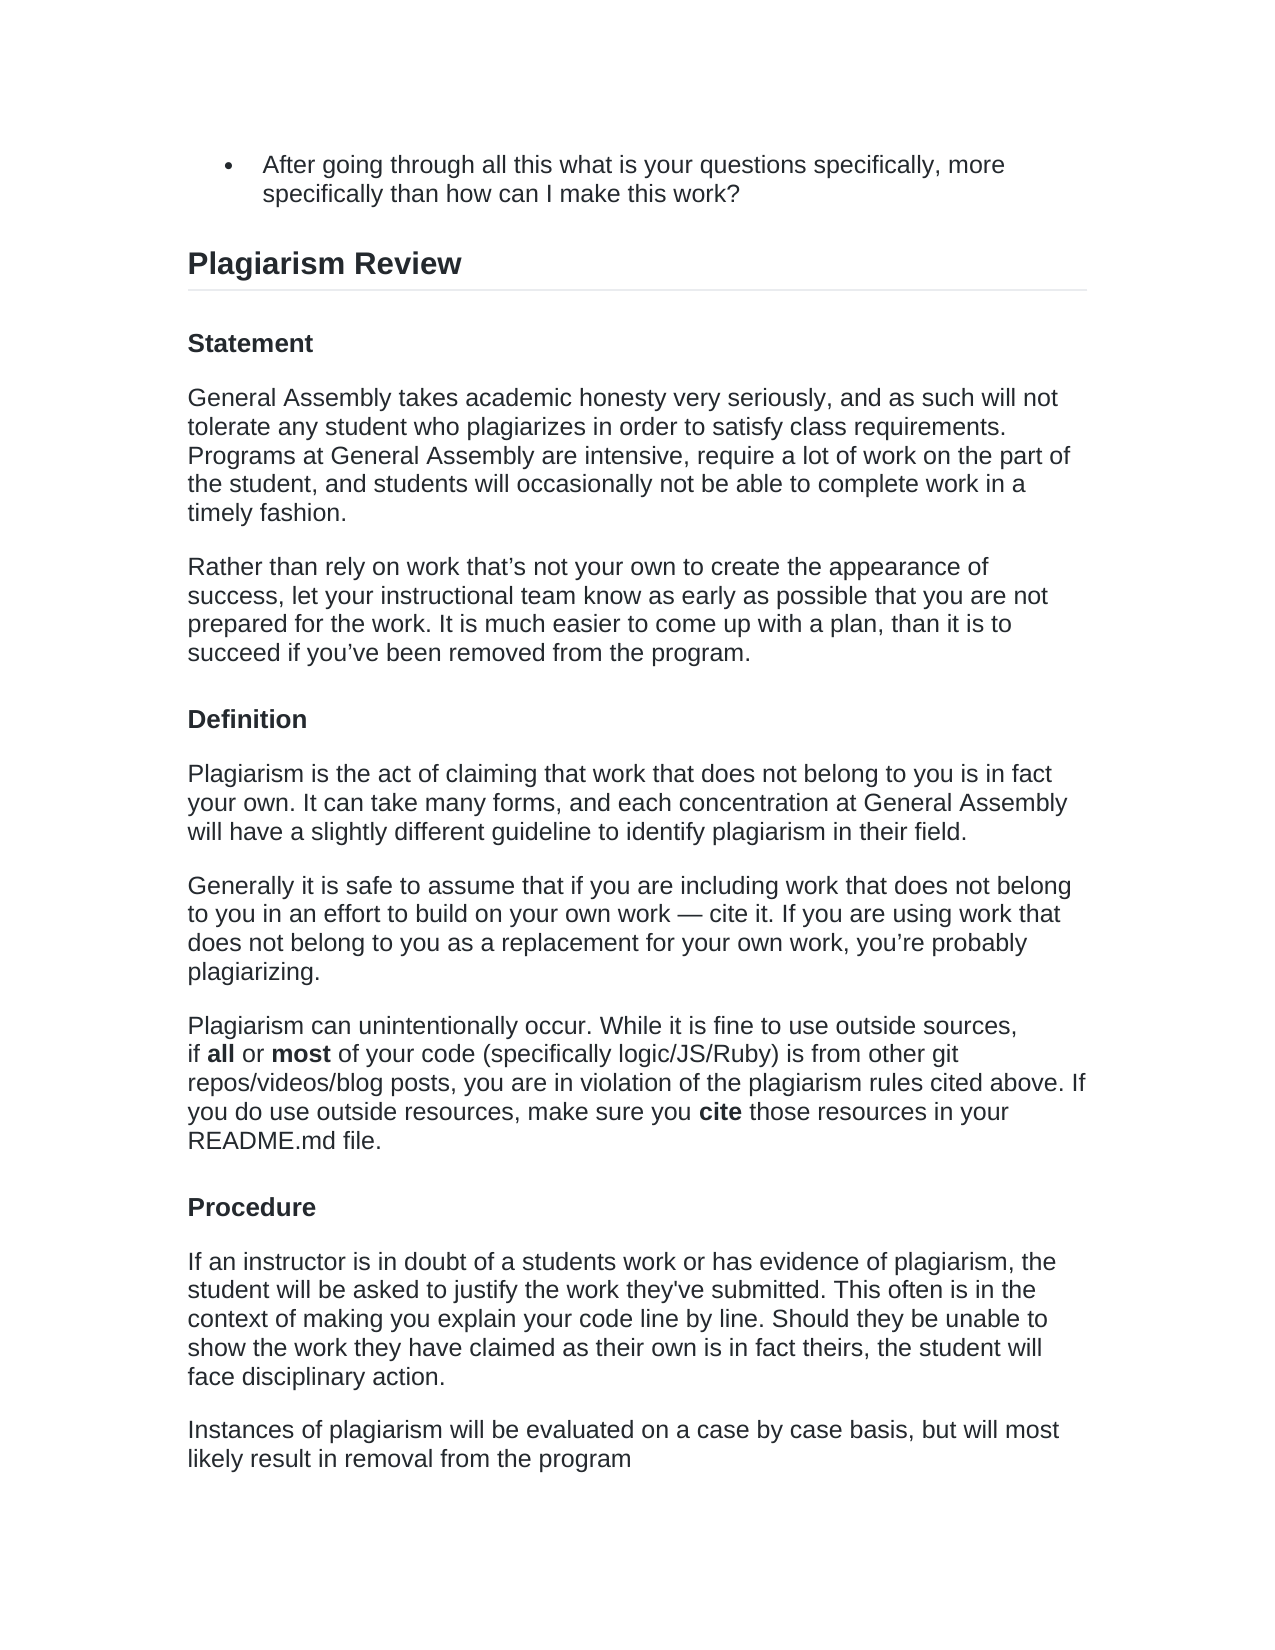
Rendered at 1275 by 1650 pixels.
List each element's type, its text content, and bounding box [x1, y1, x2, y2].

text Instances of plagiarism will be evaluated on a case by case basis, but will most likely result in removal from the program [187, 1416, 1087, 1473]
text Rather than rely on work that’s not your own to create the appearance of success, let your instructional team know as early as possible that you are not prepared for the work. It is much easier to come up with a plan, than it is to succeed if you’ve been removed from the program. [187, 552, 1087, 667]
text Plagiarism Review [187, 245, 1087, 291]
text General Assembly takes academic honesty very seriously, and as such will not tolerate any student who plagiarizes in order to satisfy class requirements. Programs at General Assembly are intensive, require a lot of work on the part of the student, and students will occasionally not be able to complete work in a timely fashion. [187, 383, 1087, 527]
list After going through all this what is your questions specifically, more specifically than how can I make this work? [225, 150, 1087, 207]
text Definition [187, 704, 1087, 734]
text Statement [187, 328, 1087, 358]
text Plagiarism is the act of claiming that work that does not belong to you is in fact your own. It can take many forms, and each concentration at General Assembly will have a slightly different guideline to identify plagiarism in their field. [187, 759, 1087, 846]
text Plagiarism can unintentionally occur. While it is fine to use outside sources, if all or most of your code (specifically logic/JS/Ruby) is from other git repos/videos/blog posts, you are in violation of the plagiarism rules cited above. If you do use outside resources, make sure you cite those resources in your README.md file. [187, 1011, 1087, 1154]
text Procedure [187, 1192, 1087, 1222]
text If an instructor is in doubt of a students work or has evidence of plagiarism, the student will be asked to justify the work they've submitted. This often is in the context of making you explain your code line by line. Should they be unable to show the work they have claimed as their own is in fact theirs, the student will face disciplinary action. [187, 1247, 1087, 1391]
text Generally it is safe to assume that if you are including work that does not belong to you in an effort to build on your own work — cite it. If you are using work that does not belong to you as a replacement for your own work, you’re probably plagiarizing. [187, 871, 1087, 986]
